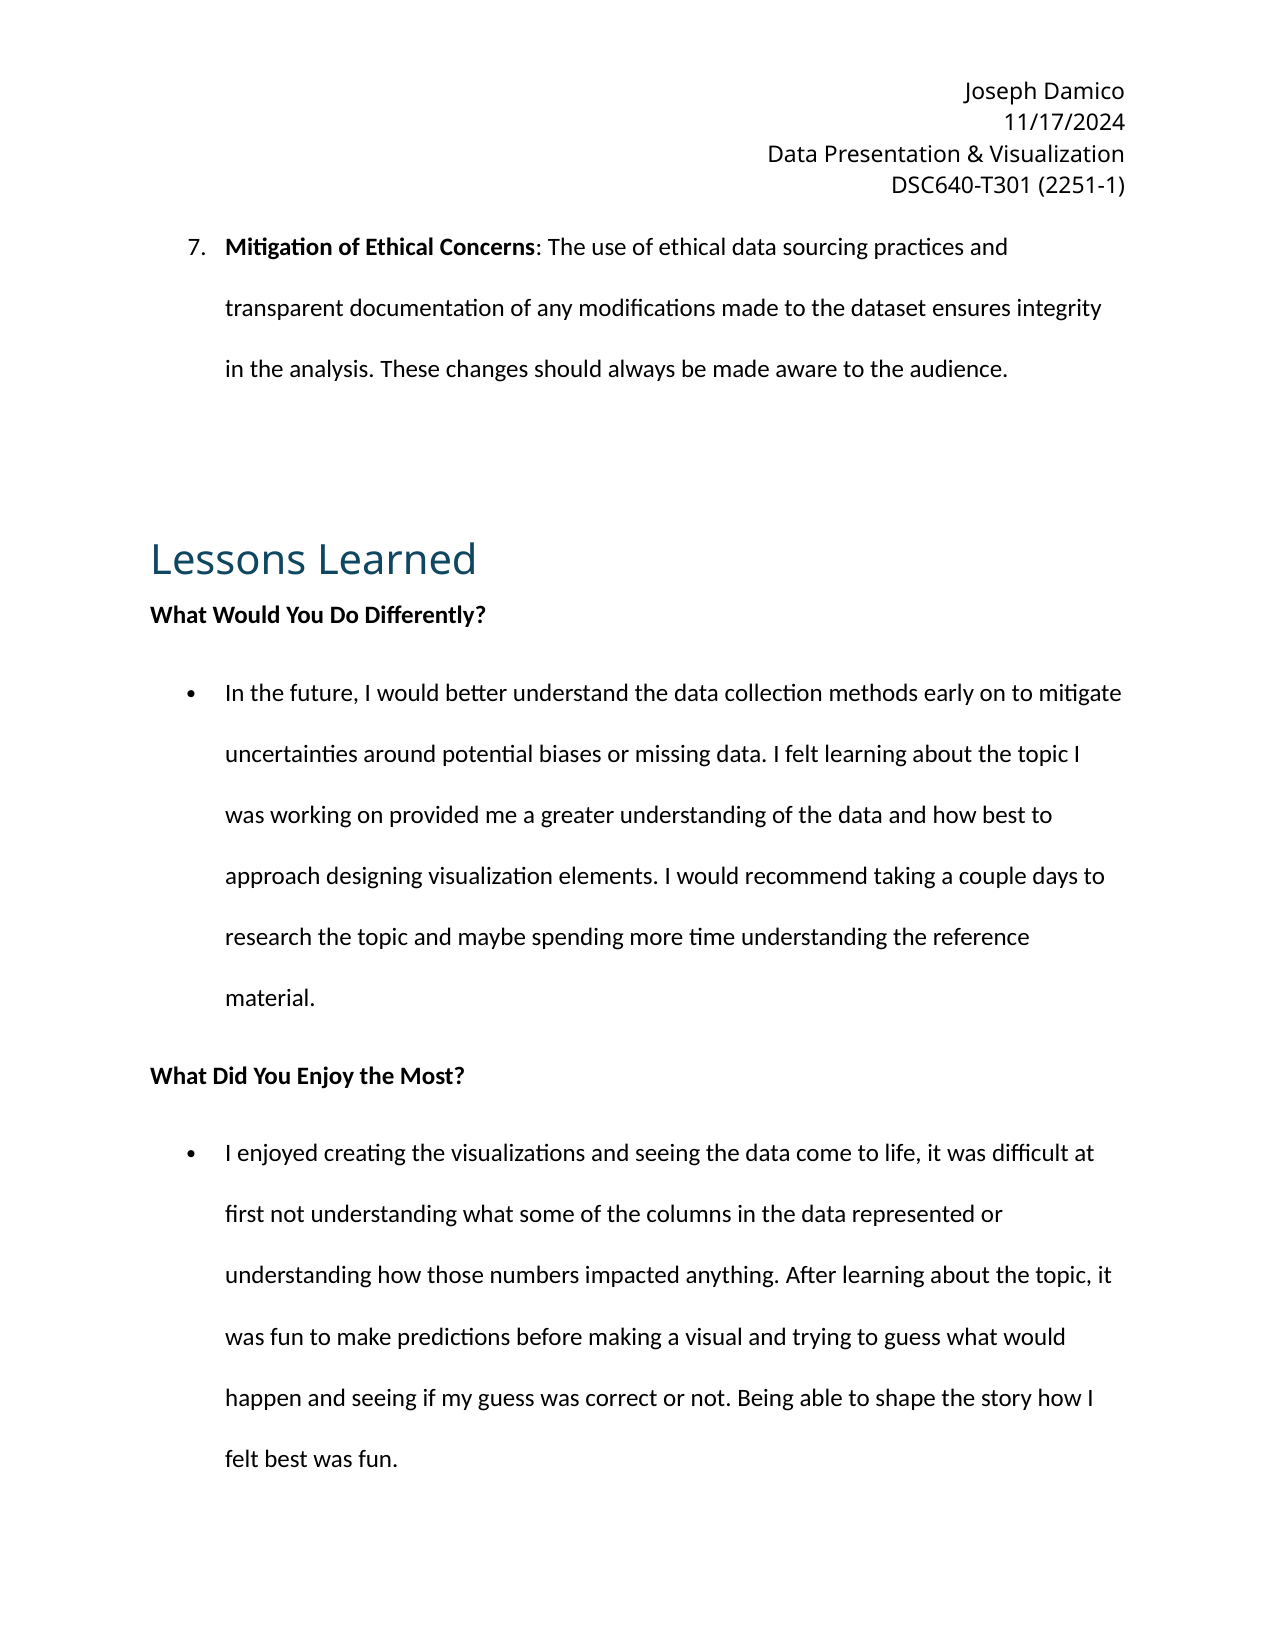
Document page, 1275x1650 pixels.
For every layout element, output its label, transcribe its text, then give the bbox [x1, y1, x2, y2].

list I enjoyed creating the visualizations and seeing the data come to life, it was difficult at first not understanding what some of the columns in the data represented or understanding how those numbers impacted anything. After learning about the topic, it was fun to make predictions before making a visual and trying to guess what would happen and seeing if my guess was correct or not. Being able to shape the story how I felt best was fun. [187, 1137, 1125, 1473]
list In the future, I would better understand the data collection methods early on to mitigate uncertainties around potential biases or missing data. I felt learning about the topic I was working on provided me a greater understanding of the data and how best to approach designing visualization elements. I would recommend taking a couple days to research the topic and maybe spending more time understanding the reference material. [187, 677, 1125, 1013]
text What Did You Enjoy the Most? [150, 1060, 1125, 1090]
text What Would You Do Differently? [150, 599, 1125, 630]
list Mitigation of Ethical Concerns: The use of ethical data sourcing practices and transparent documentation of any modifications made to the dataset ensures integrity in the analysis. These changes should always be made aware to the audience. [187, 231, 1125, 384]
subtitle Lessons Learned [150, 529, 1125, 586]
